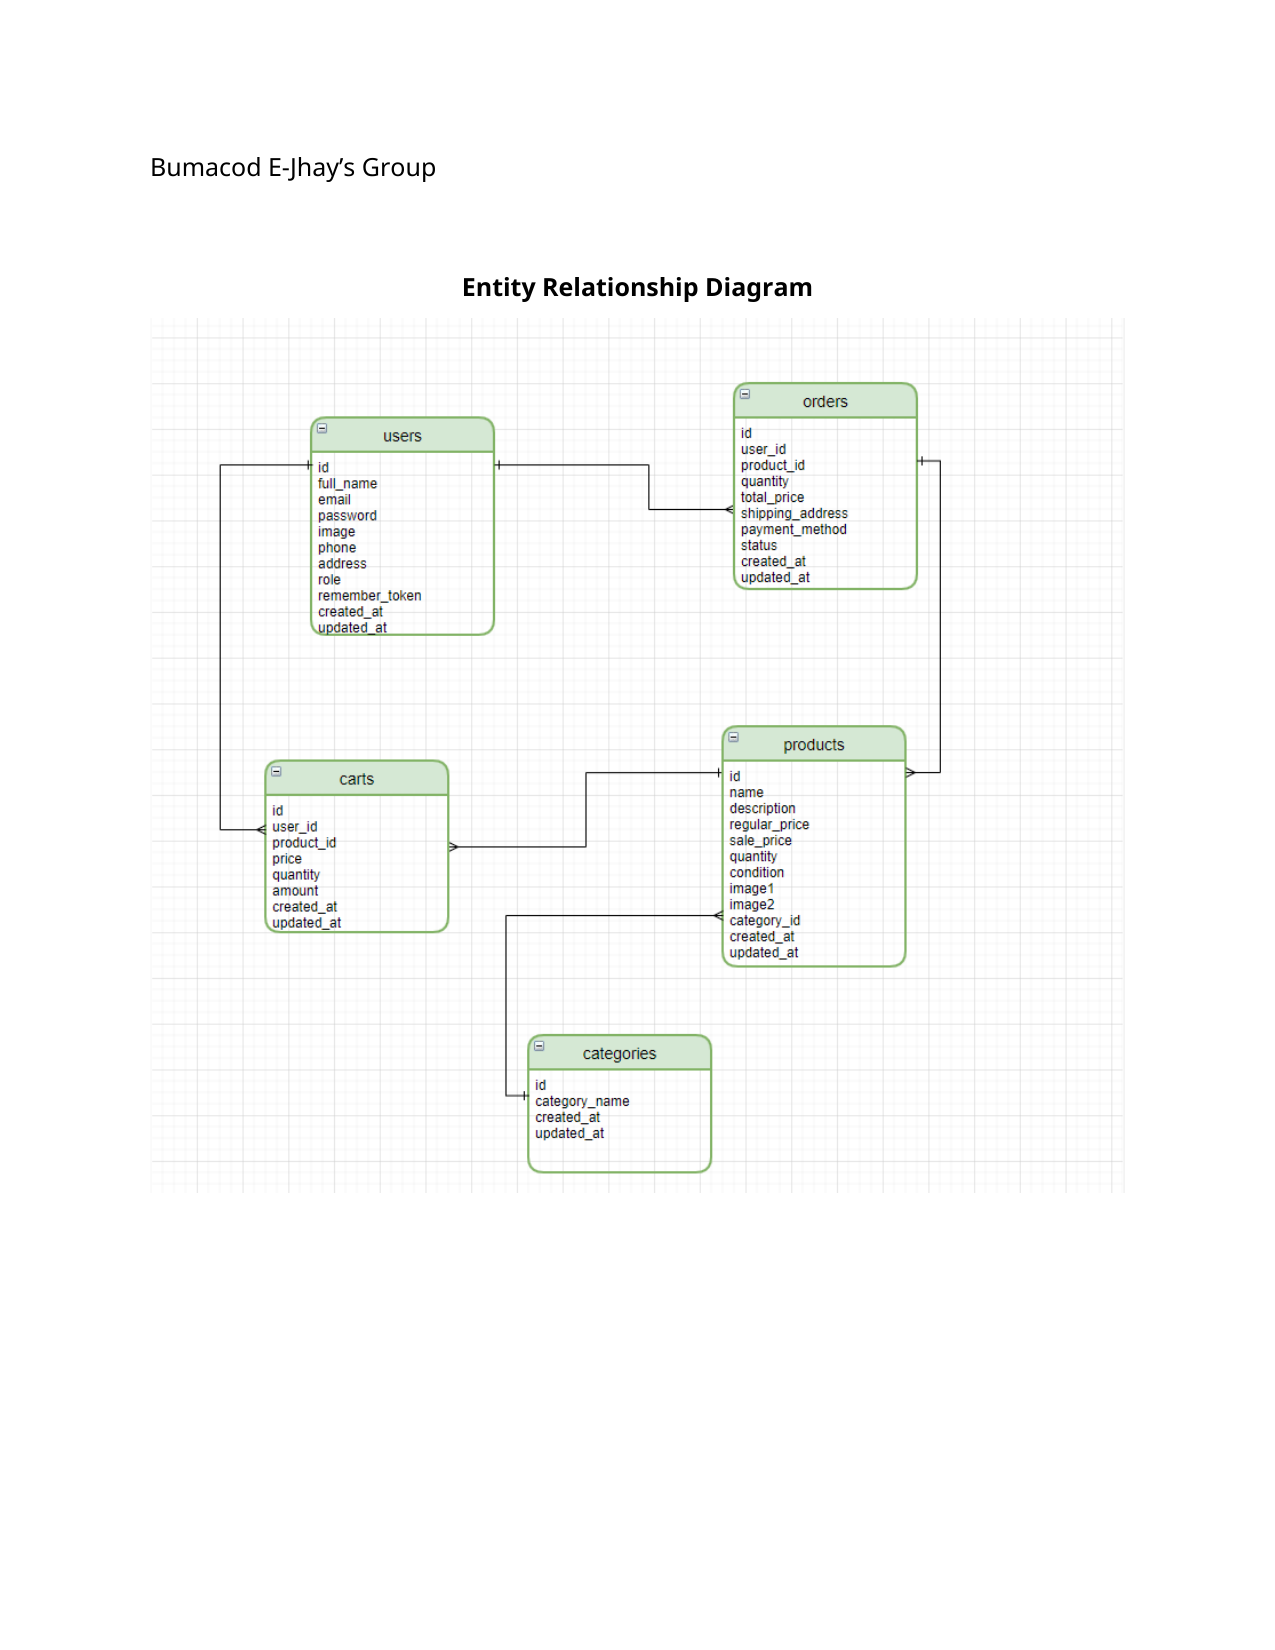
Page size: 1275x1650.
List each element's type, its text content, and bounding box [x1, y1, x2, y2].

picture [150, 318, 1125, 1193]
text Bumacod E-Jhay’s Group [150, 150, 1125, 184]
text Entity Relationship Diagram [150, 270, 1125, 304]
